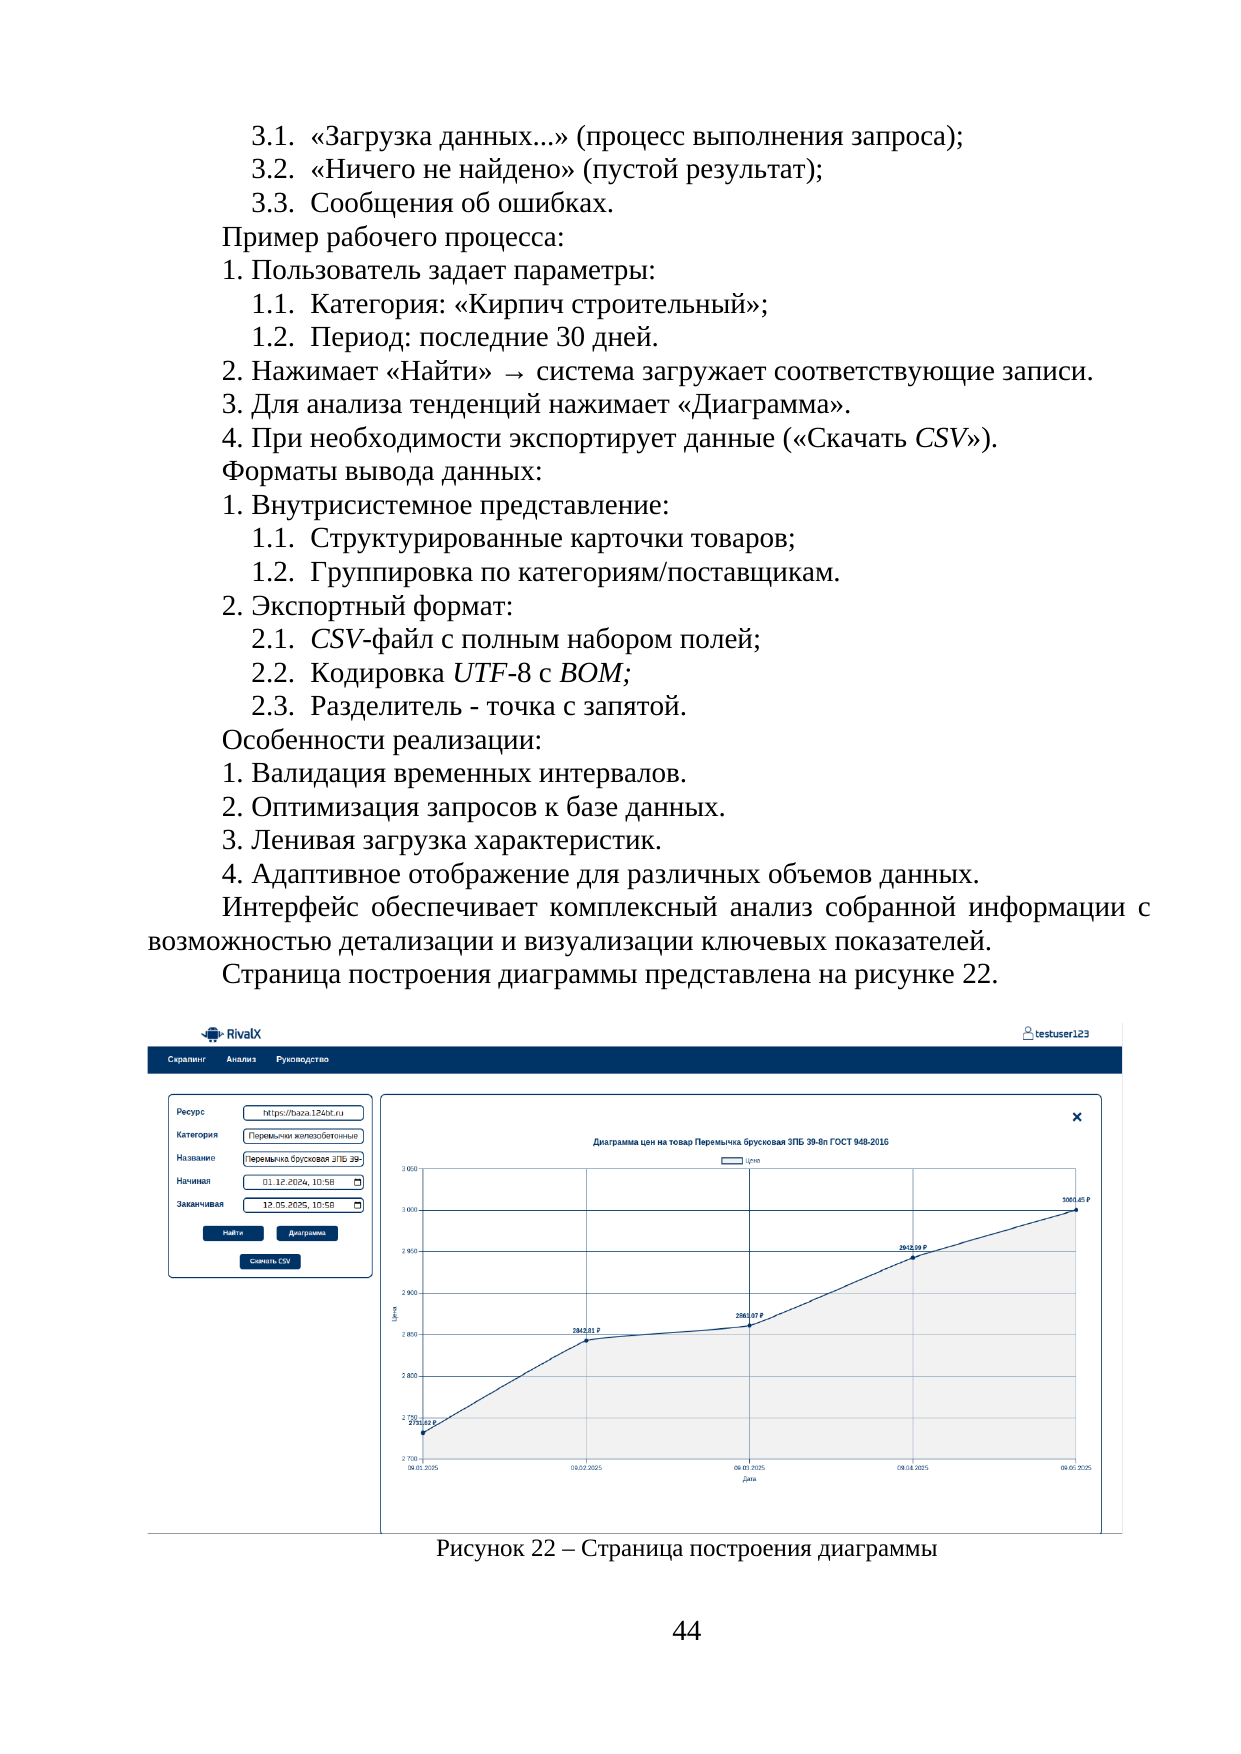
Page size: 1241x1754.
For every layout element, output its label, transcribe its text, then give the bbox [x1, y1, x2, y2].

list «Загрузка данных...» (процесс выполнения запроса); [148, 118, 1152, 152]
list Группировка по категориям/поставщикам. [148, 554, 1152, 588]
list При необходимости экспортирует данные («Скачать CSV»). [148, 420, 1152, 453]
list Кодировка UTF-8 с BOM; [148, 655, 1152, 688]
text Пример рабочего процесса: [148, 219, 1152, 252]
list Адаптивное отображение для различных объемов данных. [148, 856, 1152, 889]
list Категория: «Кирпич строительный»; [148, 286, 1152, 319]
list Валидация временных интервалов. [148, 755, 1152, 789]
text Форматы вывода данных: [148, 453, 1152, 487]
text Интерфейс обеспечивает комплексный анализ собранной информации с возможностью детализации и визуализации ключевых показателей. [148, 889, 1152, 957]
list Для анализа тенденций нажимает «Диаграмма». [148, 386, 1152, 420]
text Особенности реализации: [148, 722, 1152, 755]
list Ленивая загрузка характеристик. [148, 822, 1152, 856]
list Экспортный формат: [148, 588, 1152, 621]
list Внутрисистемное представление: [148, 487, 1152, 521]
list CSV-файл с полным набором полей; [148, 621, 1152, 655]
list Сообщения об ошибках. [148, 185, 1152, 219]
list Пользователь задает параметры: [148, 252, 1152, 286]
list Период: последние 30 дней. [148, 319, 1152, 353]
picture [147, 1023, 1123, 1534]
text Страница построения диаграммы представлена на рисунке 22. [148, 957, 1152, 990]
list Разделитель - точка с запятой. [148, 688, 1152, 722]
list Структурированные карточки товаров; [148, 521, 1152, 554]
text Рисунок 22 – Страница построения диаграммы [148, 1533, 1152, 1562]
list «Ничего не найдено» (пустой результат); [148, 152, 1152, 185]
list Нажимает «Найти» → система загружает соответствующие записи. [148, 353, 1152, 386]
list Оптимизация запросов к базе данных. [148, 789, 1152, 822]
